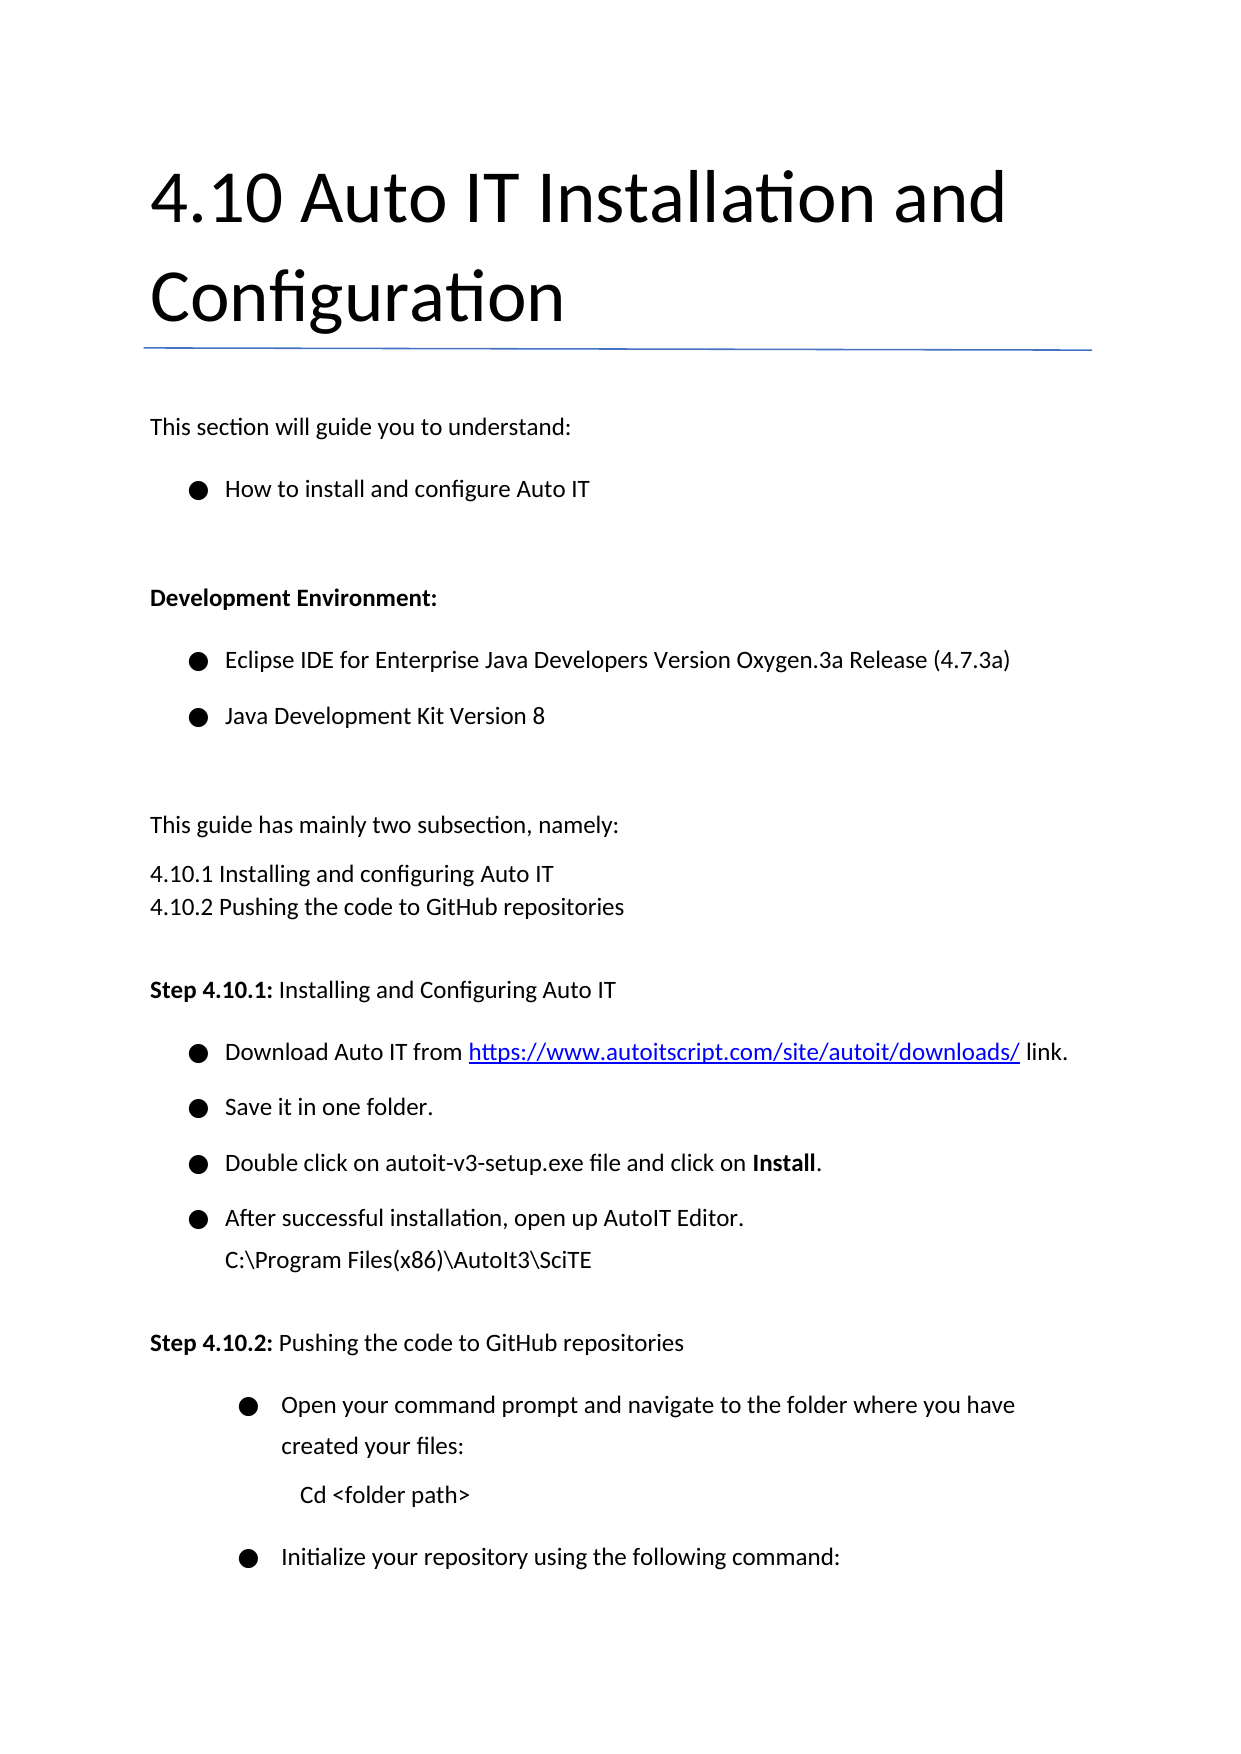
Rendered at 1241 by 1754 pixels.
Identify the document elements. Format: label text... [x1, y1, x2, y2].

list Double click on autoit-v3-setup.exe file and click on Install. [187, 1134, 1090, 1185]
text This section will guide you to understand: [150, 411, 1090, 442]
text 4.10.1 Installing and configuring Auto IT [150, 858, 1090, 889]
text 4.10 Auto IT Installation and Configuration [150, 150, 1090, 340]
list Eclipse IDE for Enterprise Java Developers Version Oxygen.3a Release (4.7.3a) [187, 632, 1090, 683]
list Java Development Kit Version 8 [187, 687, 1090, 738]
text C:\Program Files(x86)\AutoIt3\SciTE [225, 1245, 1090, 1275]
text Step 4.10.2: Pushing the code to GitHub repositories [150, 1327, 1090, 1358]
text Cd <folder path> [237, 1479, 1090, 1509]
text This guide has mainly two subsection, namely: [150, 809, 1090, 839]
list Initialize your repository using the following command: [237, 1528, 1090, 1579]
list After successful installation, open up AutoIT Editor. [187, 1189, 1090, 1241]
text Development Environment: [150, 582, 1090, 613]
text 4.10.2 Pushing the code to GitHub repositories [150, 891, 1090, 922]
list Open your command prompt and navigate to the folder where you have created your files: [237, 1377, 1090, 1460]
list How to install and configure Auto IT [187, 461, 1090, 512]
list Save it in one folder. [187, 1079, 1090, 1130]
text Step 4.10.1: Installing and Configuring Auto IT [150, 974, 1090, 1004]
list Download Auto IT from https://www.autoitscript.com/site/autoit/downloads/ link. [187, 1023, 1090, 1075]
